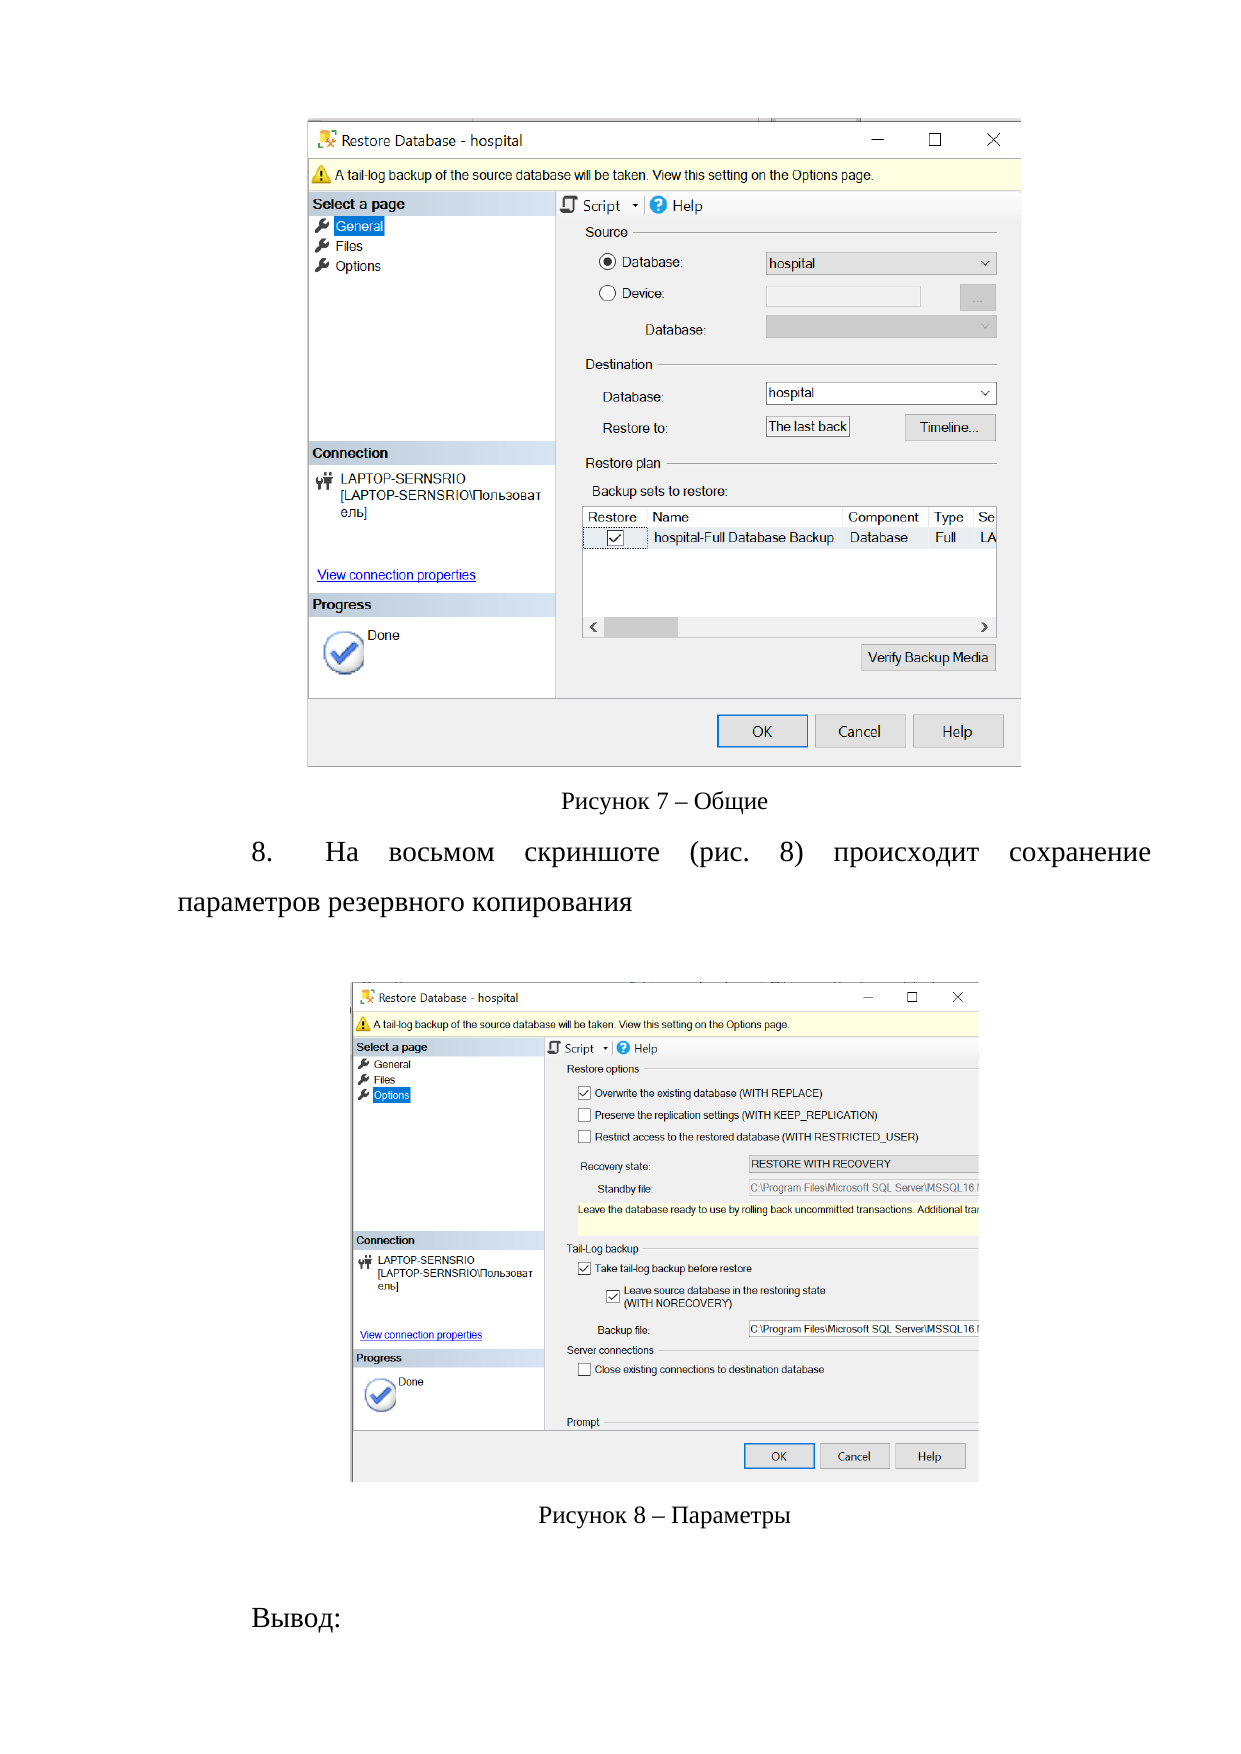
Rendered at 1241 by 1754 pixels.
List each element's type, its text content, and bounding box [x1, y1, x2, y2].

picture [307, 118, 1022, 767]
picture [350, 982, 979, 1482]
text Вывод: [177, 1601, 1152, 1634]
text Рисунок 8 – Параметры [177, 1500, 1152, 1529]
text Рисунок 7 – Общие [177, 786, 1152, 815]
list На восьмом скриншоте (рис. 8) происходит сохранение параметров резервного копирования [177, 834, 1152, 917]
